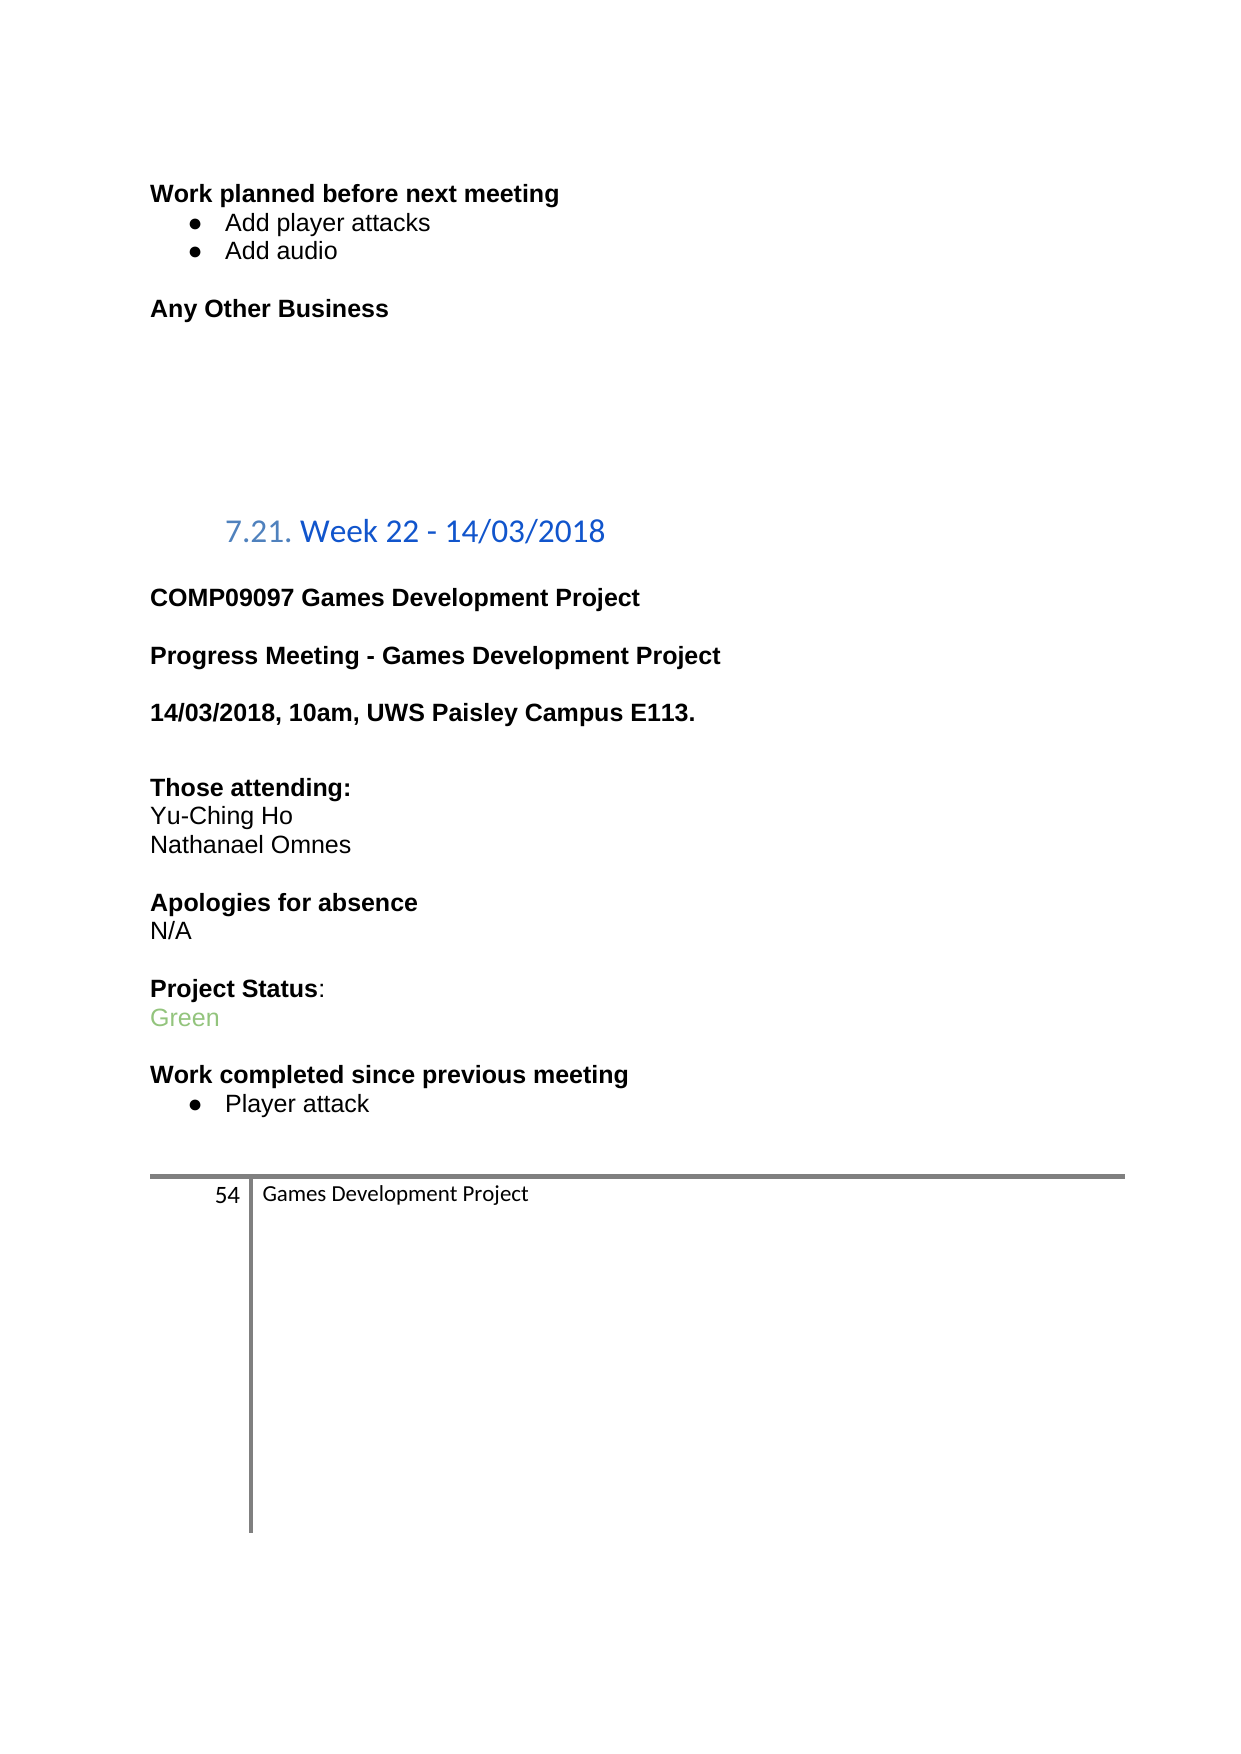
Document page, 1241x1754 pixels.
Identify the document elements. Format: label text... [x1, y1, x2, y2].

text Yu-Ching Ho [150, 801, 1090, 830]
text Those attending: [150, 773, 1090, 801]
text N/A [150, 916, 1090, 945]
list Player attack [187, 1089, 1090, 1118]
text Green [150, 1003, 1090, 1031]
text Nathanael Omnes [150, 830, 1090, 859]
text 14/03/2018, 10am, UWS Paisley Campus E113. [150, 698, 1090, 727]
list Add player attacks [187, 207, 1090, 236]
text Progress Meeting - Games Development Project [150, 641, 1090, 669]
text Project Status: [150, 974, 1090, 1003]
text Apologies for absence [150, 888, 1090, 916]
text Work completed since previous meeting [150, 1060, 1090, 1089]
text COMP09097 Games Development Project [150, 583, 1090, 612]
text Any Other Business [150, 294, 1090, 322]
text Work planned before next meeting [150, 179, 1090, 207]
subtitle Week 22 - 14/03/2018 [225, 509, 1090, 550]
list Add audio [187, 236, 1090, 265]
